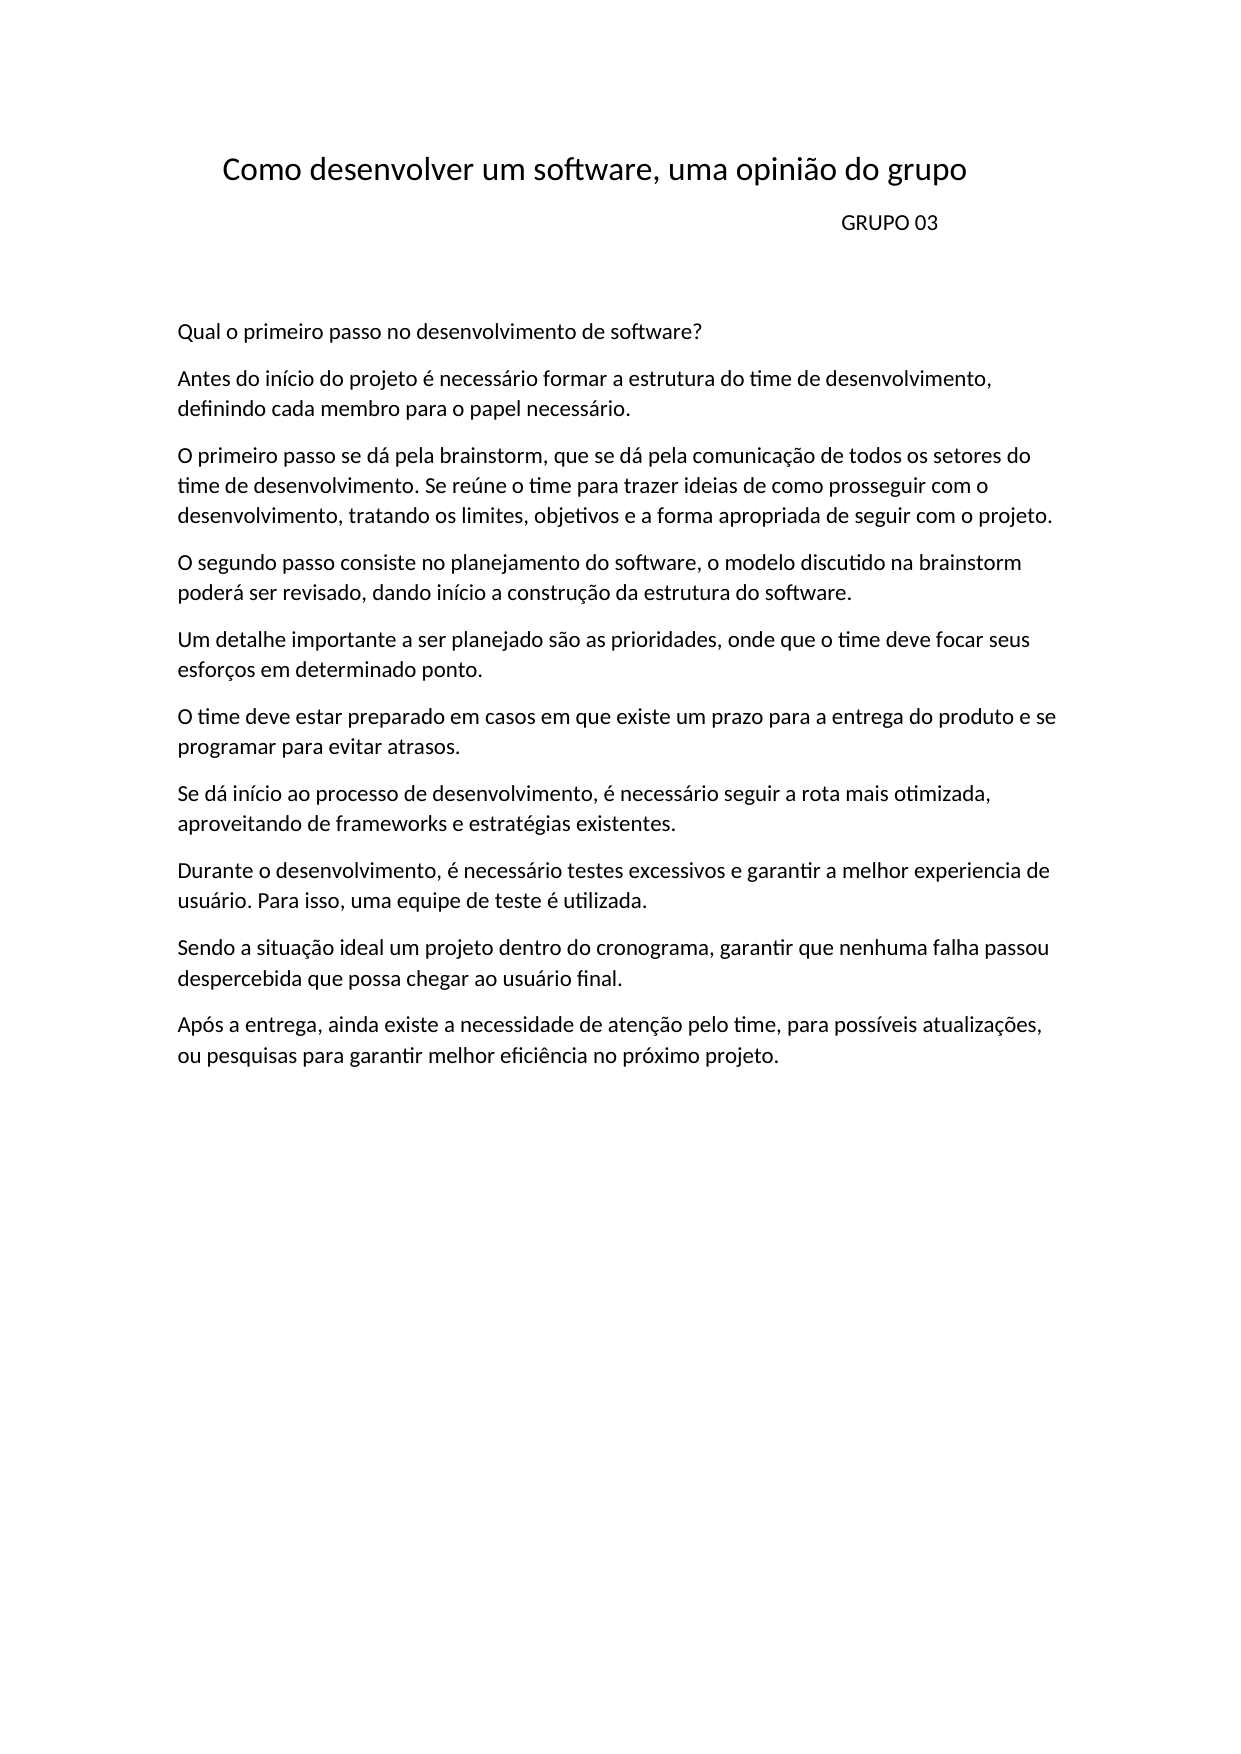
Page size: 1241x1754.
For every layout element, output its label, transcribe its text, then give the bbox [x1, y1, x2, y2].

text O primeiro passo se dá pela brainstorm, que se dá pela comunicação de todos os setores do time de desenvolvimento. Se reúne o time para trazer ideias de como prosseguir com o desenvolvimento, tratando os limites, objetivos e a forma apropriada de seguir com o projeto. [177, 441, 1063, 529]
text Antes do início do projeto é necessário formar a estrutura do time de desenvolvimento, definindo cada membro para o papel necessário. [177, 364, 1063, 422]
text GRUPO 03 [177, 208, 1063, 236]
text Durante o desenvolvimento, é necessário testes excessivos e garantir a melhor experiencia de usuário. Para isso, uma equipe de teste é utilizada. [177, 856, 1063, 914]
text Um detalhe importante a ser planejado são as prioridades, onde que o time deve focar seus esforços em determinado ponto. [177, 625, 1063, 683]
text O segundo passo consiste no planejamento do software, o modelo discutido na brainstorm poderá ser revisado, dando início a construção da estrutura do software. [177, 548, 1063, 606]
text Sendo a situação ideal um projeto dentro do cronograma, garantir que nenhuma falha passou despercebida que possa chegar ao usuário final. [177, 933, 1063, 992]
text Se dá início ao processo de desenvolvimento, é necessário seguir a rota mais otimizada, aproveitando de frameworks e estratégias existentes. [177, 779, 1063, 837]
text O time deve estar preparado em casos em que existe um prazo para a entrega do produto e se programar para evitar atrasos. [177, 702, 1063, 760]
text Como desenvolver um software, uma opinião do grupo [177, 148, 1063, 188]
text Após a entrega, ainda existe a necessidade de atenção pelo time, para possíveis atualizações, ou pesquisas para garantir melhor eficiência no próximo projeto. [177, 1011, 1063, 1069]
text Qual o primeiro passo no desenvolvimento de software? [177, 317, 1063, 345]
